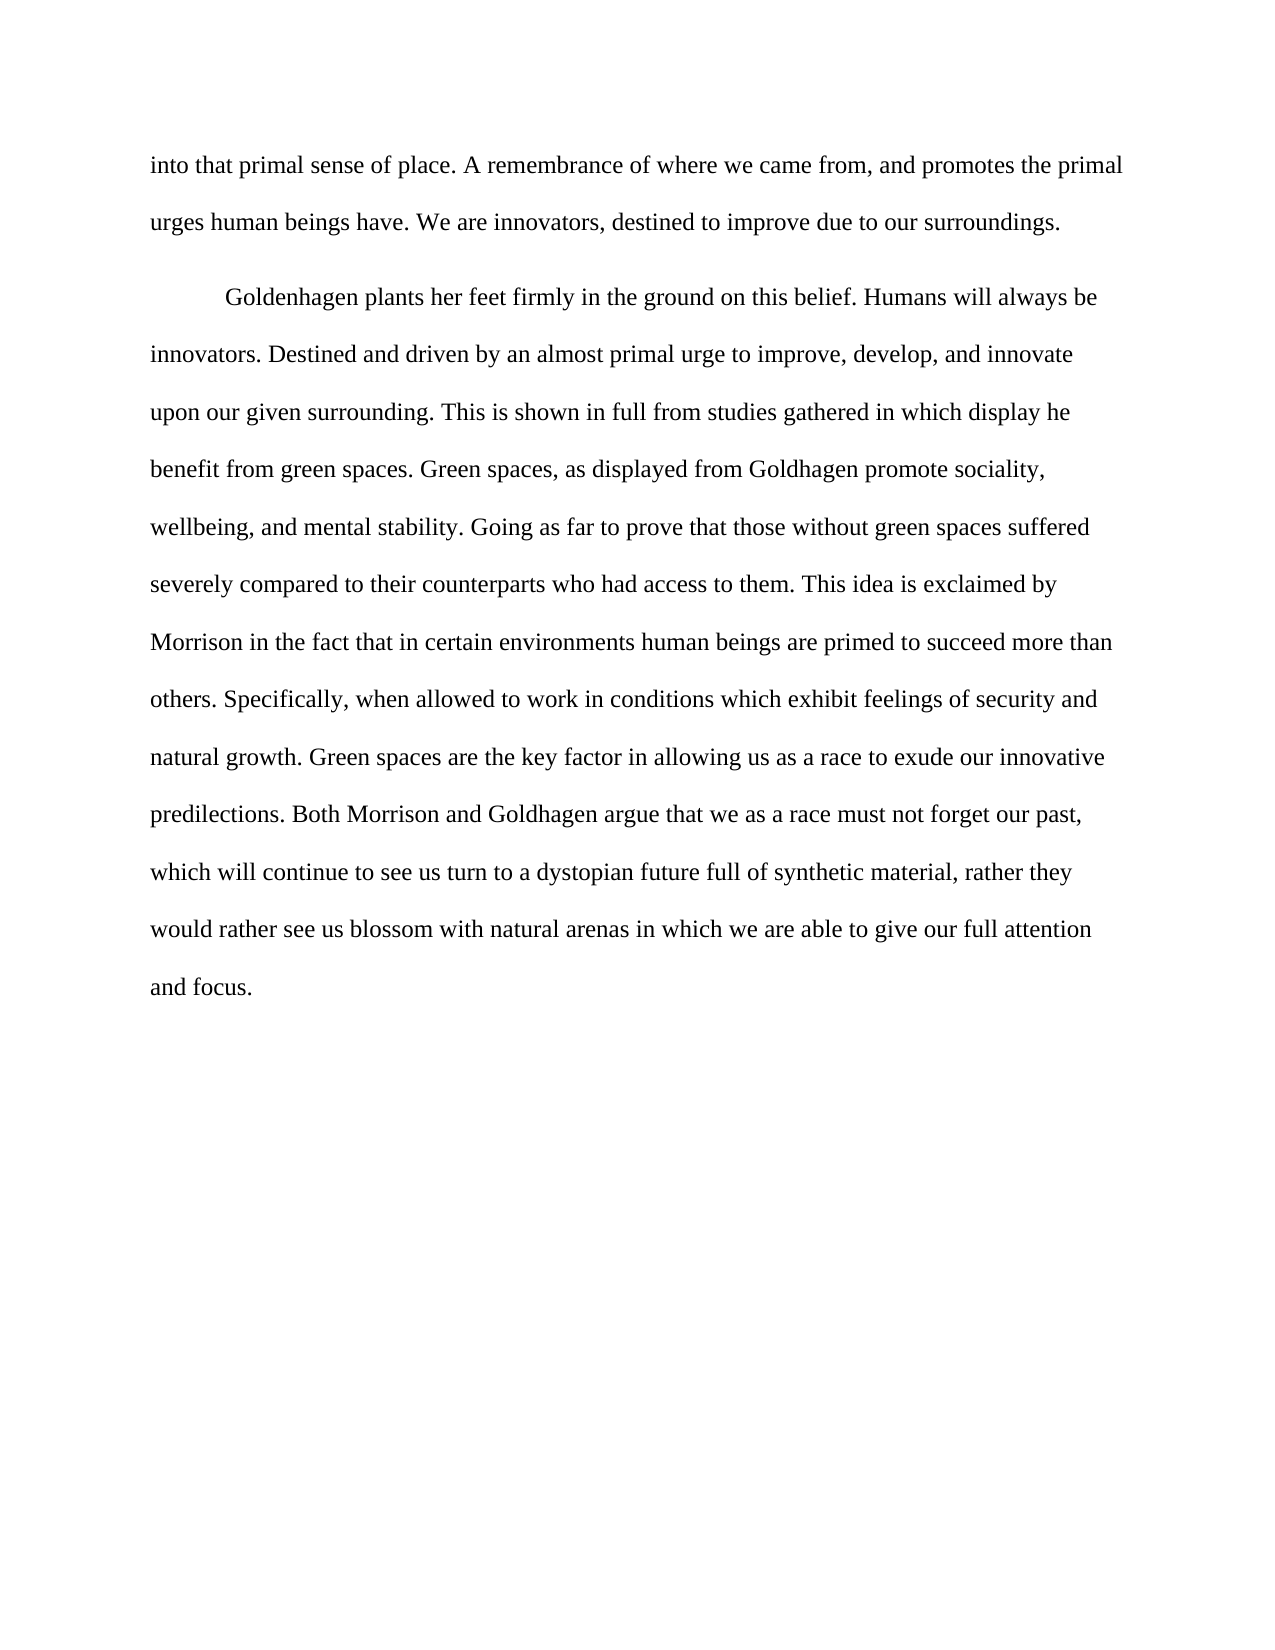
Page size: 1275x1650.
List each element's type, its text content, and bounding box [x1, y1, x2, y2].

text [150, 150, 1125, 236]
text Goldenhagen plants her feet firmly in the ground on this belief. Humans will always be innovators. Destined and driven by an almost primal urge to improve, develop, and innovate upon our given surrounding. This is shown in full from studies gathered in which display he benefit from green spaces. Green spaces, as displayed from Goldhagen promote sociality, wellbeing, and mental stability. Going as far to prove that those without green spaces suffered severely compared to their counterparts who had access to them. This idea is exclaimed by Morrison in the fact that in certain environments human beings are primed to succeed more than others. Specifically, when allowed to work in conditions which exhibit feelings of security and natural growth. Green spaces are the key factor in allowing us as a race to exude our innovative predilections. Both Morrison and Goldhagen argue that we as a race must not forget our past, which will continue to see us turn to a dystopian future full of synthetic material, rather they would rather see us blossom with natural arenas in which we are able to give our full attention and focus. [150, 282, 1125, 1000]
